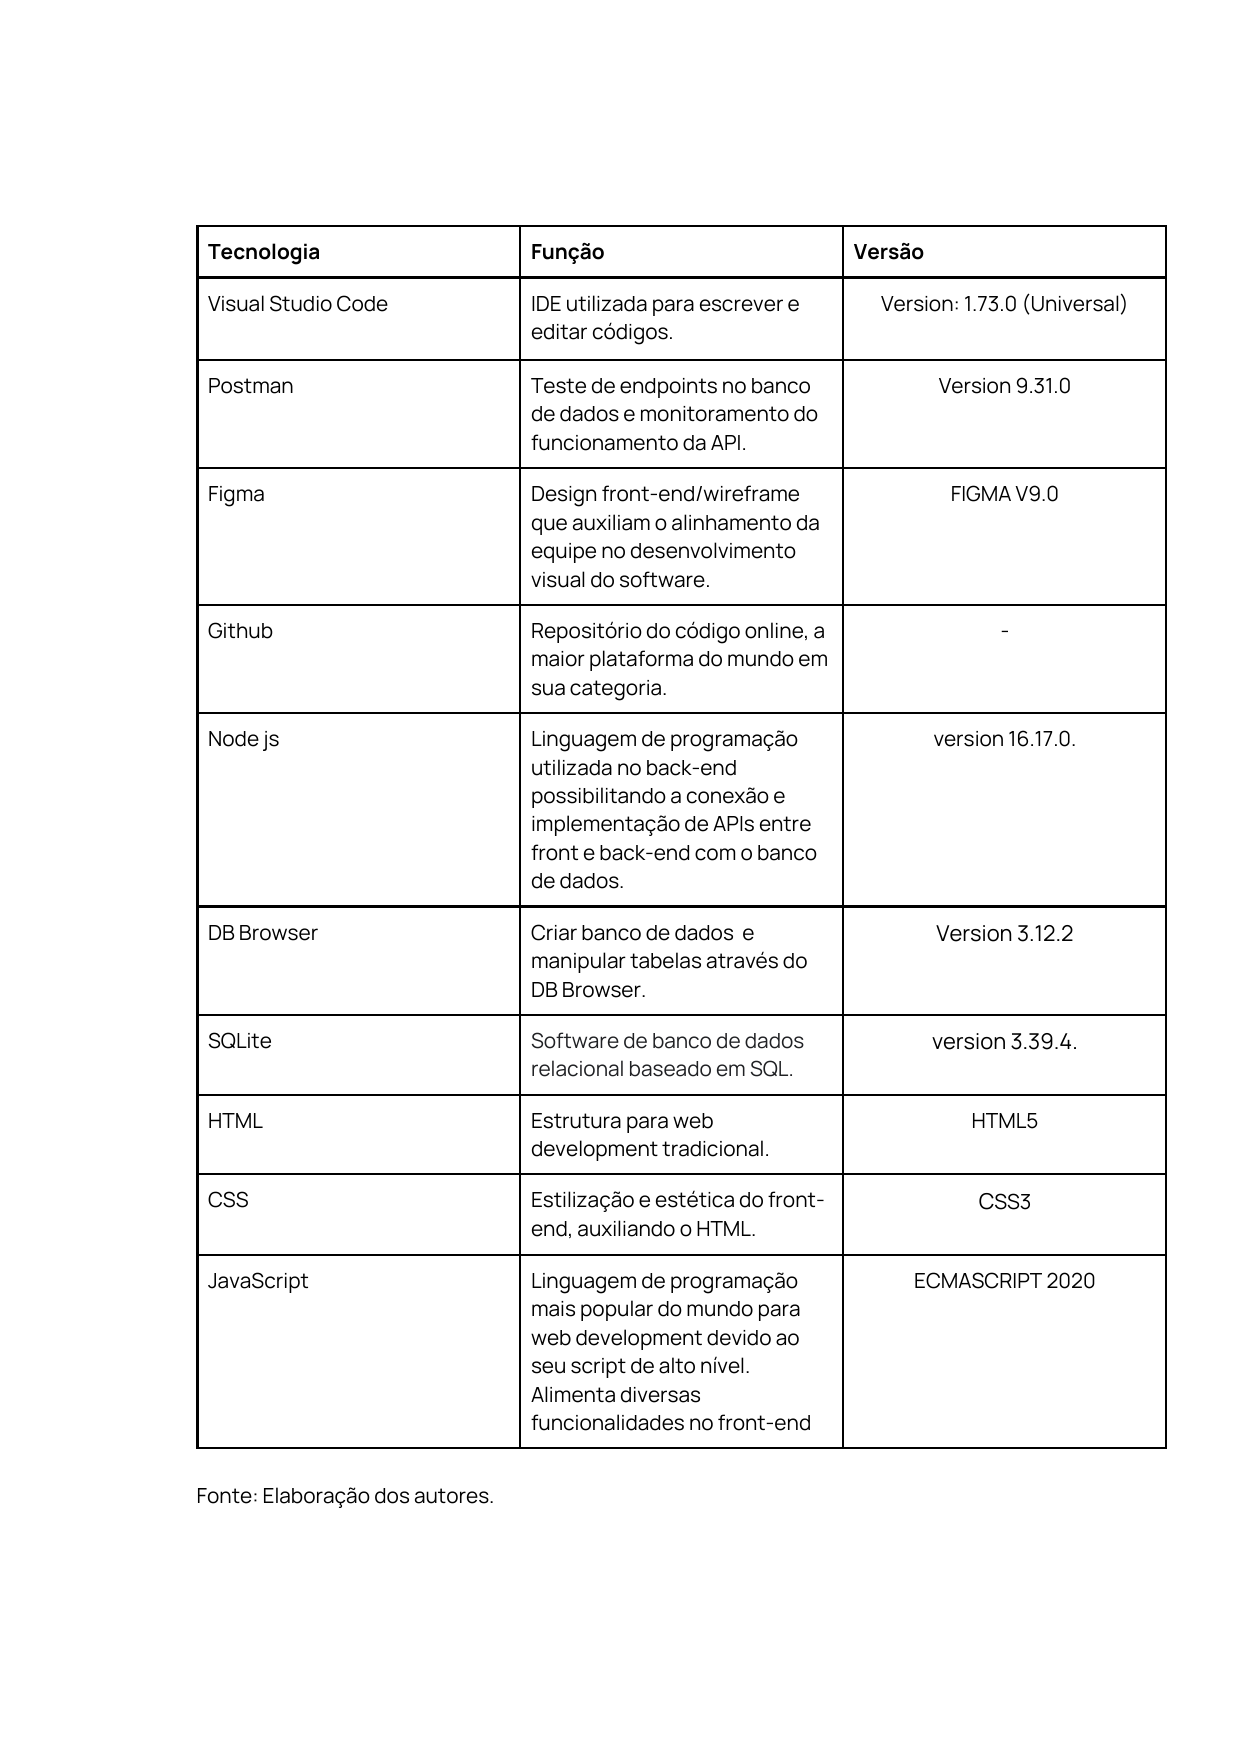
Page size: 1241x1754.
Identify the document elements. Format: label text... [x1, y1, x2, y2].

table_cell Design front-end/wireframe que auxiliam o alinhamento da equipe no desenvolvimento visual do software. [521, 469, 842, 604]
table_cell IDE utilizada para escrever e editar códigos. [521, 279, 842, 359]
table_cell Criar banco de dados e manipular tabelas através do DB Browser. [521, 908, 842, 1014]
table_cell Node js [199, 714, 519, 905]
table_cell Estrutura para web development tradicional. [521, 1096, 842, 1173]
table_cell Estilização e estética do front-end, auxiliando o HTML. [521, 1175, 842, 1253]
table_cell HTML [199, 1096, 519, 1173]
table_header Versão [844, 227, 1165, 276]
table_cell SQLite [199, 1016, 519, 1093]
table_cell Postman [199, 361, 519, 467]
table_cell Github [199, 606, 519, 712]
table_cell Linguagem de programação mais popular do mundo para web development devido ao seu script de alto nível. Alimenta diversas funcionalidades no front-end [521, 1256, 842, 1447]
table_cell HTML5 [844, 1096, 1165, 1173]
table_cell Software de banco de dados relacional baseado em SQL. [521, 1016, 842, 1093]
table_cell Version 3.12.2 [844, 908, 1165, 1014]
table_cell JavaScript [199, 1256, 519, 1447]
table_header Tecnologia [199, 227, 519, 276]
table_cell version 3.39.4. [844, 1016, 1165, 1093]
table_cell version 16.17.0. [844, 714, 1165, 905]
table_cell Repositório do código online, a maior plataforma do mundo em sua categoria. [521, 606, 842, 712]
table_cell Linguagem de programação utilizada no back-end possibilitando a conexão e implementação de APIs entre front e back-end com o banco de dados. [521, 714, 842, 905]
table_cell Teste de endpoints no banco de dados e monitoramento do funcionamento da API. [521, 361, 842, 467]
table_cell Version: 1.73.0 (Universal) [844, 279, 1165, 359]
table_cell CSS [199, 1175, 519, 1253]
table_cell Visual Studio Code [199, 279, 519, 359]
table_cell DB Browser [199, 908, 519, 1014]
table_cell - [844, 606, 1165, 712]
table_cell FIGMA V9.0 [844, 469, 1165, 604]
text Fonte: Elaboração dos autores. [121, 1482, 1165, 1510]
table_cell Version 9.31.0 [844, 361, 1165, 467]
table_cell CSS3 [844, 1175, 1165, 1253]
table_cell ECMASCRIPT 2020 [844, 1256, 1165, 1447]
table_header Função [521, 227, 842, 276]
table_cell Figma [199, 469, 519, 604]
